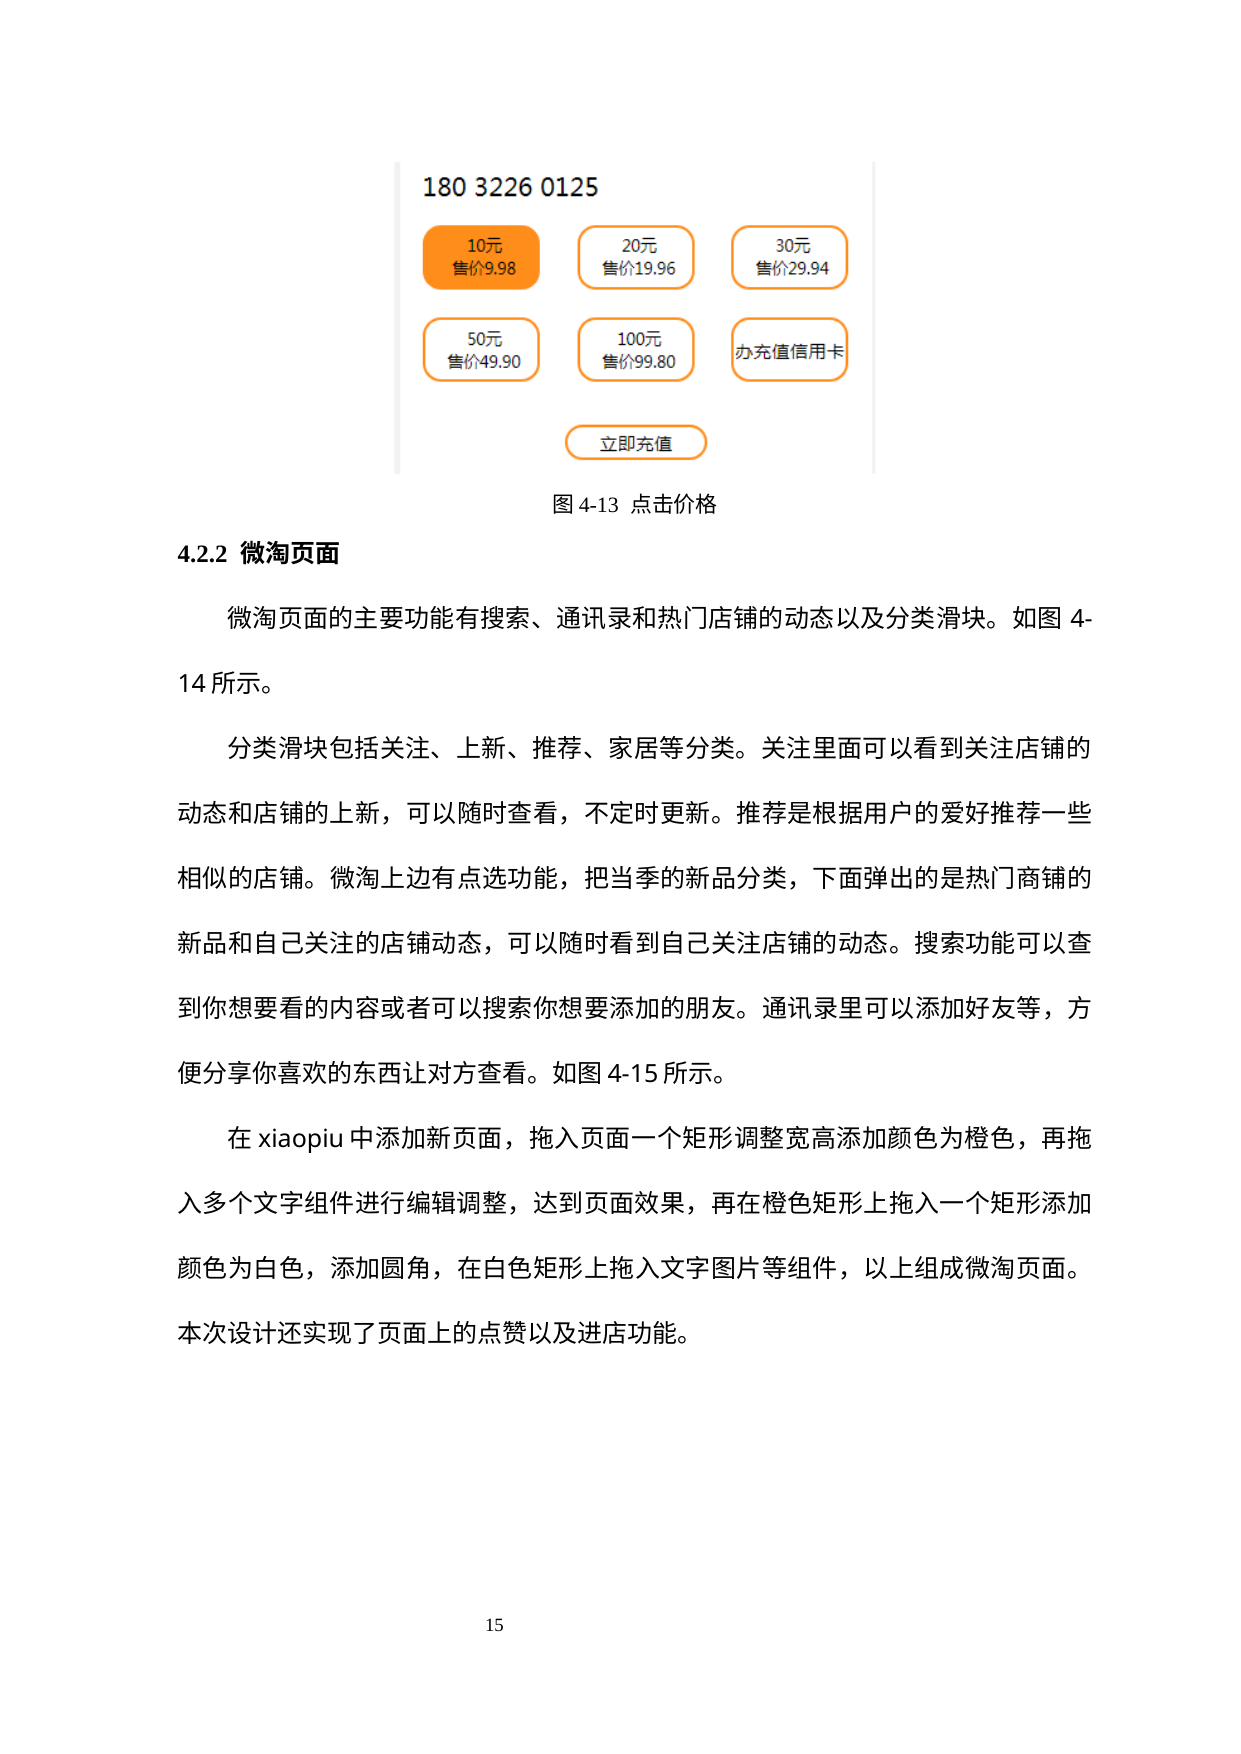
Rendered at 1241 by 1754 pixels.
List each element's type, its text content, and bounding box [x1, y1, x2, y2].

text 在xiaopiu中添加新页面，拖入页面一个矩形调整宽高添加颜色为橙色，再拖入多个文字组件进行编辑调整，达到页面效果，再在橙色矩形上拖入一个矩形添加颜色为白色，添加圆角，在白色矩形上拖入文字图片等组件，以上组成微淘页面。本次设计还实现了页面上的点赞以及进店功能。 [177, 1104, 1092, 1364]
text 图4-13 点击价格 [177, 487, 1092, 519]
text 微淘页面的主要功能有搜索、通讯录和热门店铺的动态以及分类滑块。如图4-14所示。 [177, 584, 1092, 714]
picture [394, 162, 876, 474]
text 分类滑块包括关注、上新、推荐、家居等分类。关注里面可以看到关注店铺的动态和店铺的上新，可以随时查看，不定时更新。推荐是根据用户的爱好推荐一些相似的店铺。微淘上边有点选功能，把当季的新品分类，下面弹出的是热门商铺的新品和自己关注的店铺动态，可以随时看到自己关注店铺的动态。搜索功能可以查到你想要看的内容或者可以搜索你想要添加的朋友。通讯录里可以添加好友等，方便分享你喜欢的东西让对方查看。如图4-15所示。 [177, 714, 1092, 1104]
subtitle 4.2.2 微淘页面 [177, 519, 1092, 584]
